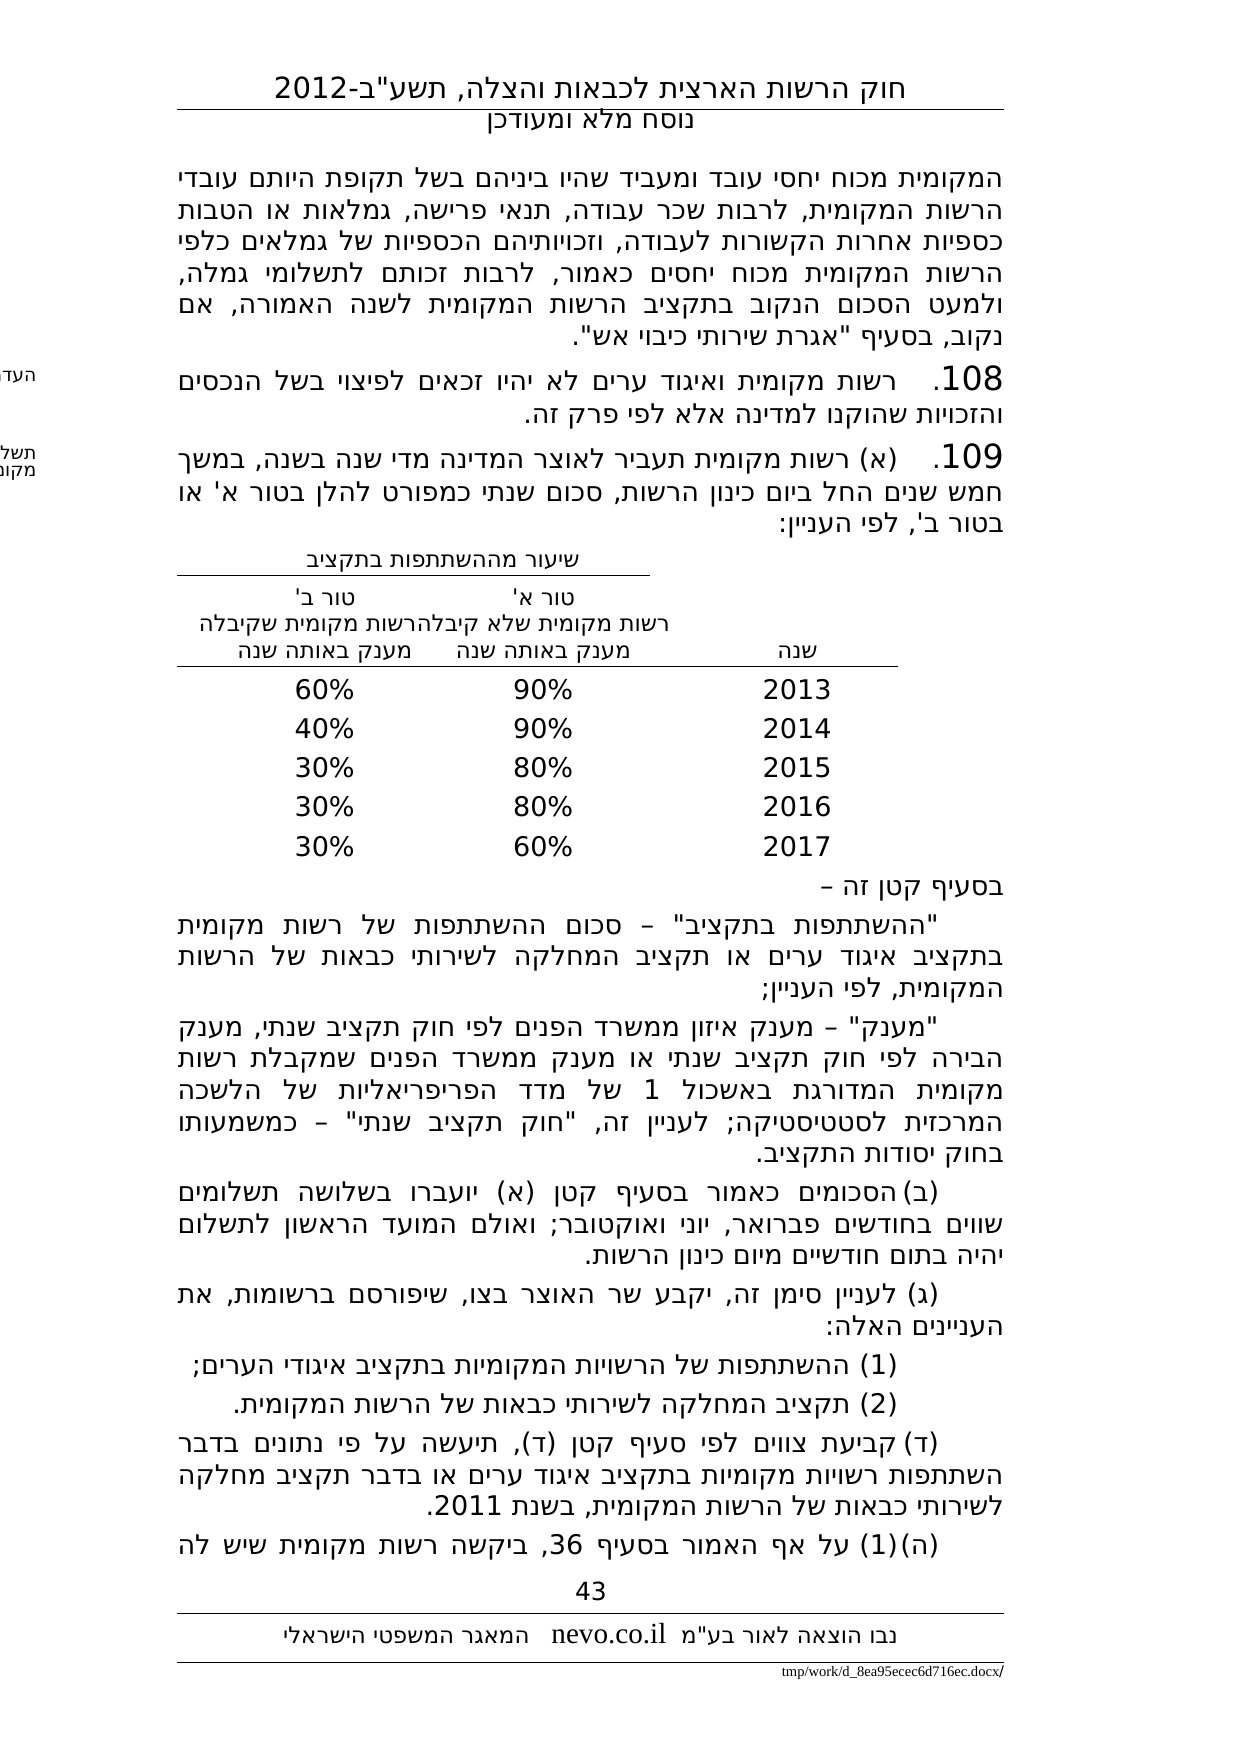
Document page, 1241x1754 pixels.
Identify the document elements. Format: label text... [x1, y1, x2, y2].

text שיעור מההשתתפות בתקציב [177, 547, 650, 575]
text (2) תקציב המחלקה לשירותי כבאות של הרשות המקומית. [177, 1388, 898, 1420]
text 2017 60% 30% [177, 831, 898, 862]
text 2014 90% 40% [177, 714, 898, 745]
text 2013 90% 60% [177, 674, 898, 706]
text 2015 80% 30% [177, 753, 898, 784]
text (ב) הסכומים כאמור בסעיף קטן (א) יועברו בשלושה תשלומים שווים בחודשים פברואר, יוני ואוקטובר; ואולם המועד הראשון לתשלום יהיה בתום חודשיים מיום כינון הרשות. [177, 1176, 1004, 1271]
text (1) ההשתתפות של הרשויות המקומיות בתקציב איגודי הערים; [177, 1349, 898, 1381]
text (ד) קביעת צווים לפי סעיף קטן (ד), תיעשה על פי נתונים בדבר השתתפות רשויות מקומיות בתקציב איגוד ערים או בדבר תקציב מחלקה לשירותי כבאות של הרשות המקומית, בשנת 2011. [177, 1427, 1004, 1522]
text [177, 162, 1004, 352]
text "מענק" – מענק איזון ממשרד הפנים לפי חוק תקציב שנתי, מענק הבירה לפי חוק תקציב שנתי או מענק ממשרד הפנים שמקבלת רשות מקומית המדורגת באשכול 1 של מדד הפריפריאליות של הלשכה המרכזית לסטטיסטיקה; לעניין זה, "חוק תקציב שנתי" – כמשמעותו בחוק יסודות התקציב. [177, 1011, 1004, 1169]
text רשות מקומית שלא קיבלה רשות מקומית שקיבלה [177, 611, 898, 637]
text (ג) לעניין סימן זה, יקבע שר האוצר בצו, שיפורסם ברשומות, את העניינים האלה: [177, 1279, 1004, 1342]
text טור א' טור ב' [177, 584, 898, 611]
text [177, 1529, 1004, 1561]
text 108. רשות מקומית ואיגוד ערים לא יהיו זכאים לפיצוי בשל הנכסים והזכויות שהוקנו למדינה אלא לפי פרק זה. [177, 359, 1004, 430]
text בסעיף קטן זה – [177, 870, 1004, 901]
text 109. (א) רשות מקומית תעביר לאוצר המדינה מדי שנה בשנה, במשך חמש שנים החל ביום כינון הרשות, סכום שנתי כמפורט להלן בטור א' או בטור ב', לפי העניין: [177, 437, 1004, 539]
text שנה מענק באותה שנה מענק באותה שנה [177, 637, 898, 666]
text "ההשתתפות בתקציב" – סכום ההשתתפות של רשות מקומית בתקציב איגוד ערים או תקציב המחלקה לשירותי כבאות של הרשות המקומית, לפי העניין; [177, 909, 1004, 1004]
text 2016 80% 30% [177, 792, 898, 823]
